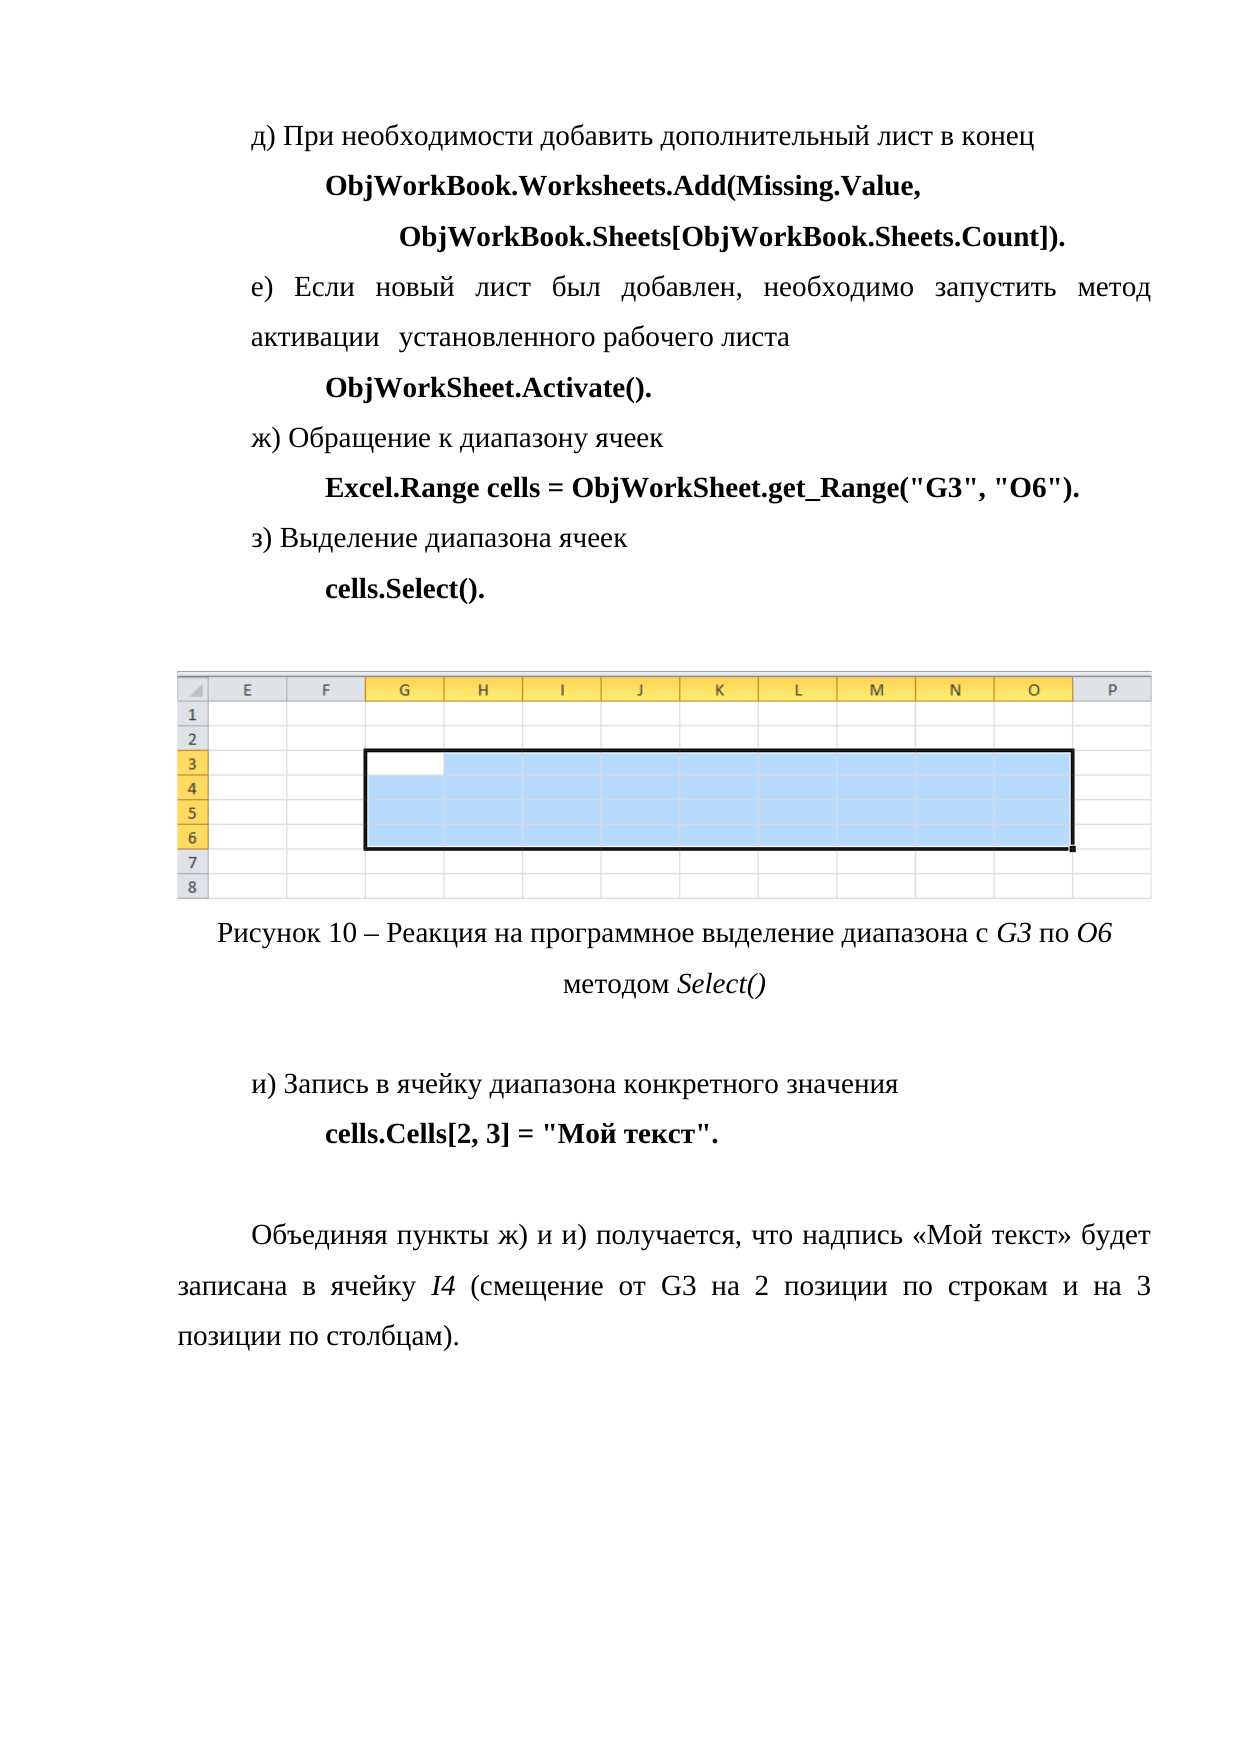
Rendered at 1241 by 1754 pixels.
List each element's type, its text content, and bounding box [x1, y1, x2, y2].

text ObjWorkSheet.Activate(). [177, 370, 1152, 403]
text ж) Обращение к диапазону ячеек [177, 420, 1152, 453]
text е) Если новый лист был добавлен, необходимо запустить метод активации установленного рабочего листа [251, 269, 1152, 353]
text и) Запись в ячейку диапазона конкретного значения [177, 1066, 1152, 1100]
text Объединяя пункты ж) и и) получается, что надпись «Мой текст» будет записана в ячейку I4 (смещение от G3 на 2 позиции по строкам и на 3 позиции по столбцам). [177, 1217, 1152, 1351]
text ObjWorkBook.Worksheets.Add(Missing.Value, [177, 168, 1152, 202]
text cells.Cells[2, 3] = "Мой текст". [177, 1117, 1152, 1150]
text Рисунок 10 – Реакция на программное выделение диапазона с G3 по O6 методом Select() [177, 915, 1152, 999]
text д) При необходимости добавить дополнительный лист в конец [177, 118, 1152, 152]
text Excel.Range cells = ObjWorkSheet.get_Range("G3", "O6"). [177, 470, 1152, 504]
picture [177, 671, 1152, 899]
text cells.Select(). [177, 571, 1152, 604]
text з) Выделение диапазона ячеек [177, 521, 1152, 554]
text ObjWorkBook.Sheets[ObjWorkBook.Sheets.Count]). [177, 219, 1152, 252]
